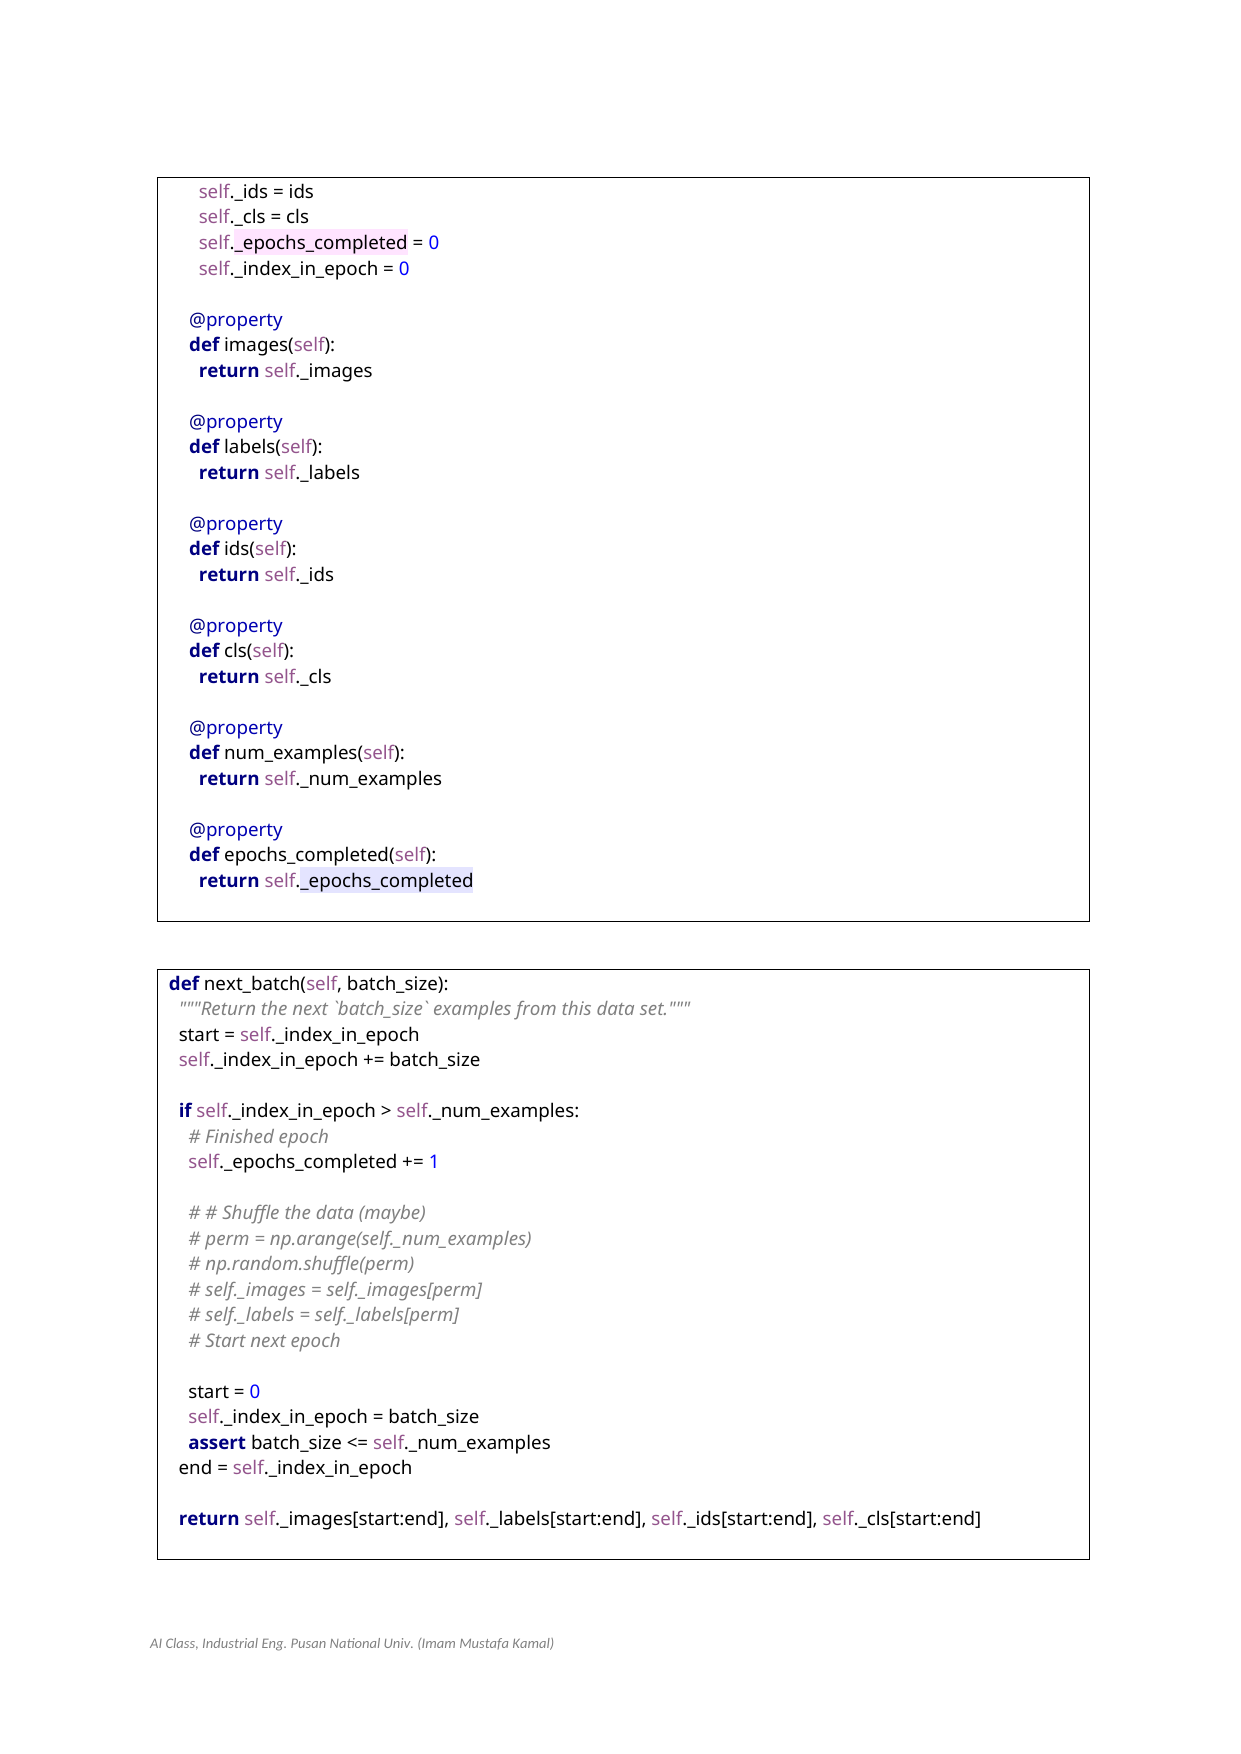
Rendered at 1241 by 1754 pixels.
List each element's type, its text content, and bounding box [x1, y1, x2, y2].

table_header def next_batch(self, batch_size): """Return the next `batch_size` examples from this data set.""" start = self._index_in_epoch self._index_in_epoch += batch_size if self._index_in_epoch > self._num_examples: # Finished epoch self._epochs_completed += 1 # # Shuffle the data (maybe) # perm = np.arange(self._num_examples) # np.random.shuffle(perm) # self._images = self._images[perm] # self._labels = self._labels[perm] # Start next epoch start = 0 self._index_in_epoch = batch_size assert batch_size <= self._num_examples end = self._index_in_epoch return self._images[start:end], self._labels[start:end], self._ids[start:end], self._cls[start:end] [158, 970, 1089, 1559]
